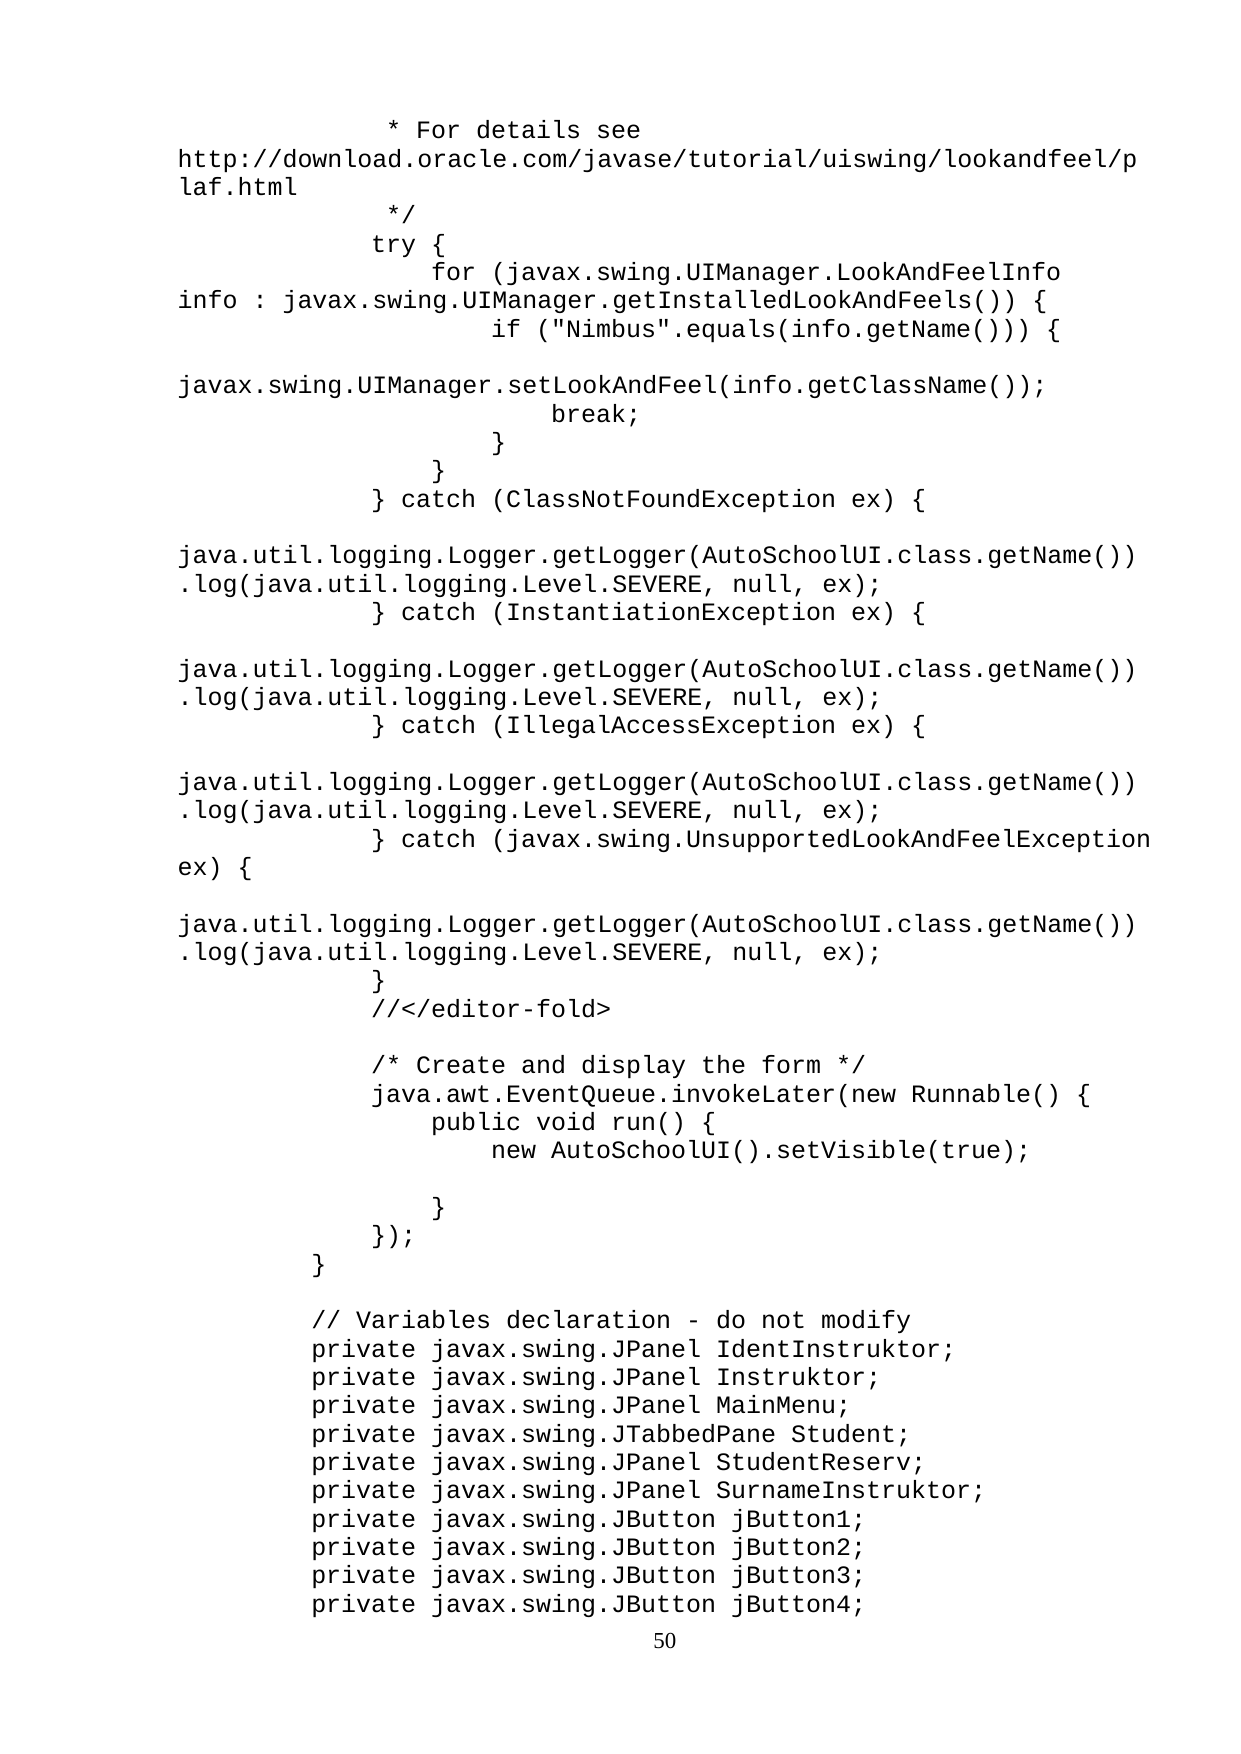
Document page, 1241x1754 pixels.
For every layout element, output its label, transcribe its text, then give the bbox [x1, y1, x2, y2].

text java.util.logging.Logger.getLogger(AutoSchoolUI.class.getName()).log(java.util.logging.Level.SEVERE, null, ex); [177, 628, 1152, 713]
text private javax.swing.JPanel IdentInstruktor; [177, 1336, 1152, 1365]
text } [177, 1251, 1152, 1280]
text } catch (javax.swing.UnsupportedLookAndFeelException ex) { [177, 826, 1152, 883]
text // Variables declaration - do not modify [177, 1308, 1152, 1336]
text java.util.logging.Logger.getLogger(AutoSchoolUI.class.getName()).log(java.util.logging.Level.SEVERE, null, ex); [177, 883, 1152, 968]
text } catch (InstantiationException ex) { [177, 600, 1152, 628]
text private javax.swing.JButton jButton4; [177, 1591, 1152, 1620]
text } [177, 458, 1152, 486]
text try { [177, 231, 1152, 260]
text private javax.swing.JButton jButton3; [177, 1563, 1152, 1591]
text } catch (ClassNotFoundException ex) { [177, 486, 1152, 515]
text public void run() { [177, 1110, 1152, 1138]
text break; [177, 401, 1152, 430]
text private javax.swing.JPanel StudentReserv; [177, 1450, 1152, 1478]
text */ [177, 203, 1152, 231]
text java.awt.EventQueue.invokeLater(new Runnable() { [177, 1081, 1152, 1110]
text }); [177, 1223, 1152, 1251]
text private javax.swing.JPanel Instruktor; [177, 1365, 1152, 1393]
text } [177, 430, 1152, 458]
text private javax.swing.JPanel SurnameInstruktor; [177, 1478, 1152, 1506]
text /* Create and display the form */ [177, 1053, 1152, 1081]
text * For details see http://download.oracle.com/javase/tutorial/uiswing/lookandfeel/plaf.html [177, 118, 1152, 203]
text } catch (IllegalAccessException ex) { [177, 713, 1152, 741]
text private javax.swing.JTabbedPane Student; [177, 1421, 1152, 1450]
text if ("Nimbus".equals(info.getName())) { [177, 316, 1152, 345]
text private javax.swing.JPanel MainMenu; [177, 1393, 1152, 1421]
text new AutoSchoolUI().setVisible(true); [177, 1138, 1152, 1166]
text private javax.swing.JButton jButton1; [177, 1506, 1152, 1535]
text private javax.swing.JButton jButton2; [177, 1535, 1152, 1563]
text //</editor-fold> [177, 996, 1152, 1025]
text } [177, 1195, 1152, 1223]
text java.util.logging.Logger.getLogger(AutoSchoolUI.class.getName()).log(java.util.logging.Level.SEVERE, null, ex); [177, 515, 1152, 600]
text java.util.logging.Logger.getLogger(AutoSchoolUI.class.getName()).log(java.util.logging.Level.SEVERE, null, ex); [177, 741, 1152, 826]
text } [177, 968, 1152, 996]
text for (javax.swing.UIManager.LookAndFeelInfo info : javax.swing.UIManager.getInstalledLookAndFeels()) { [177, 260, 1152, 316]
text javax.swing.UIManager.setLookAndFeel(info.getClassName()); [177, 345, 1152, 401]
